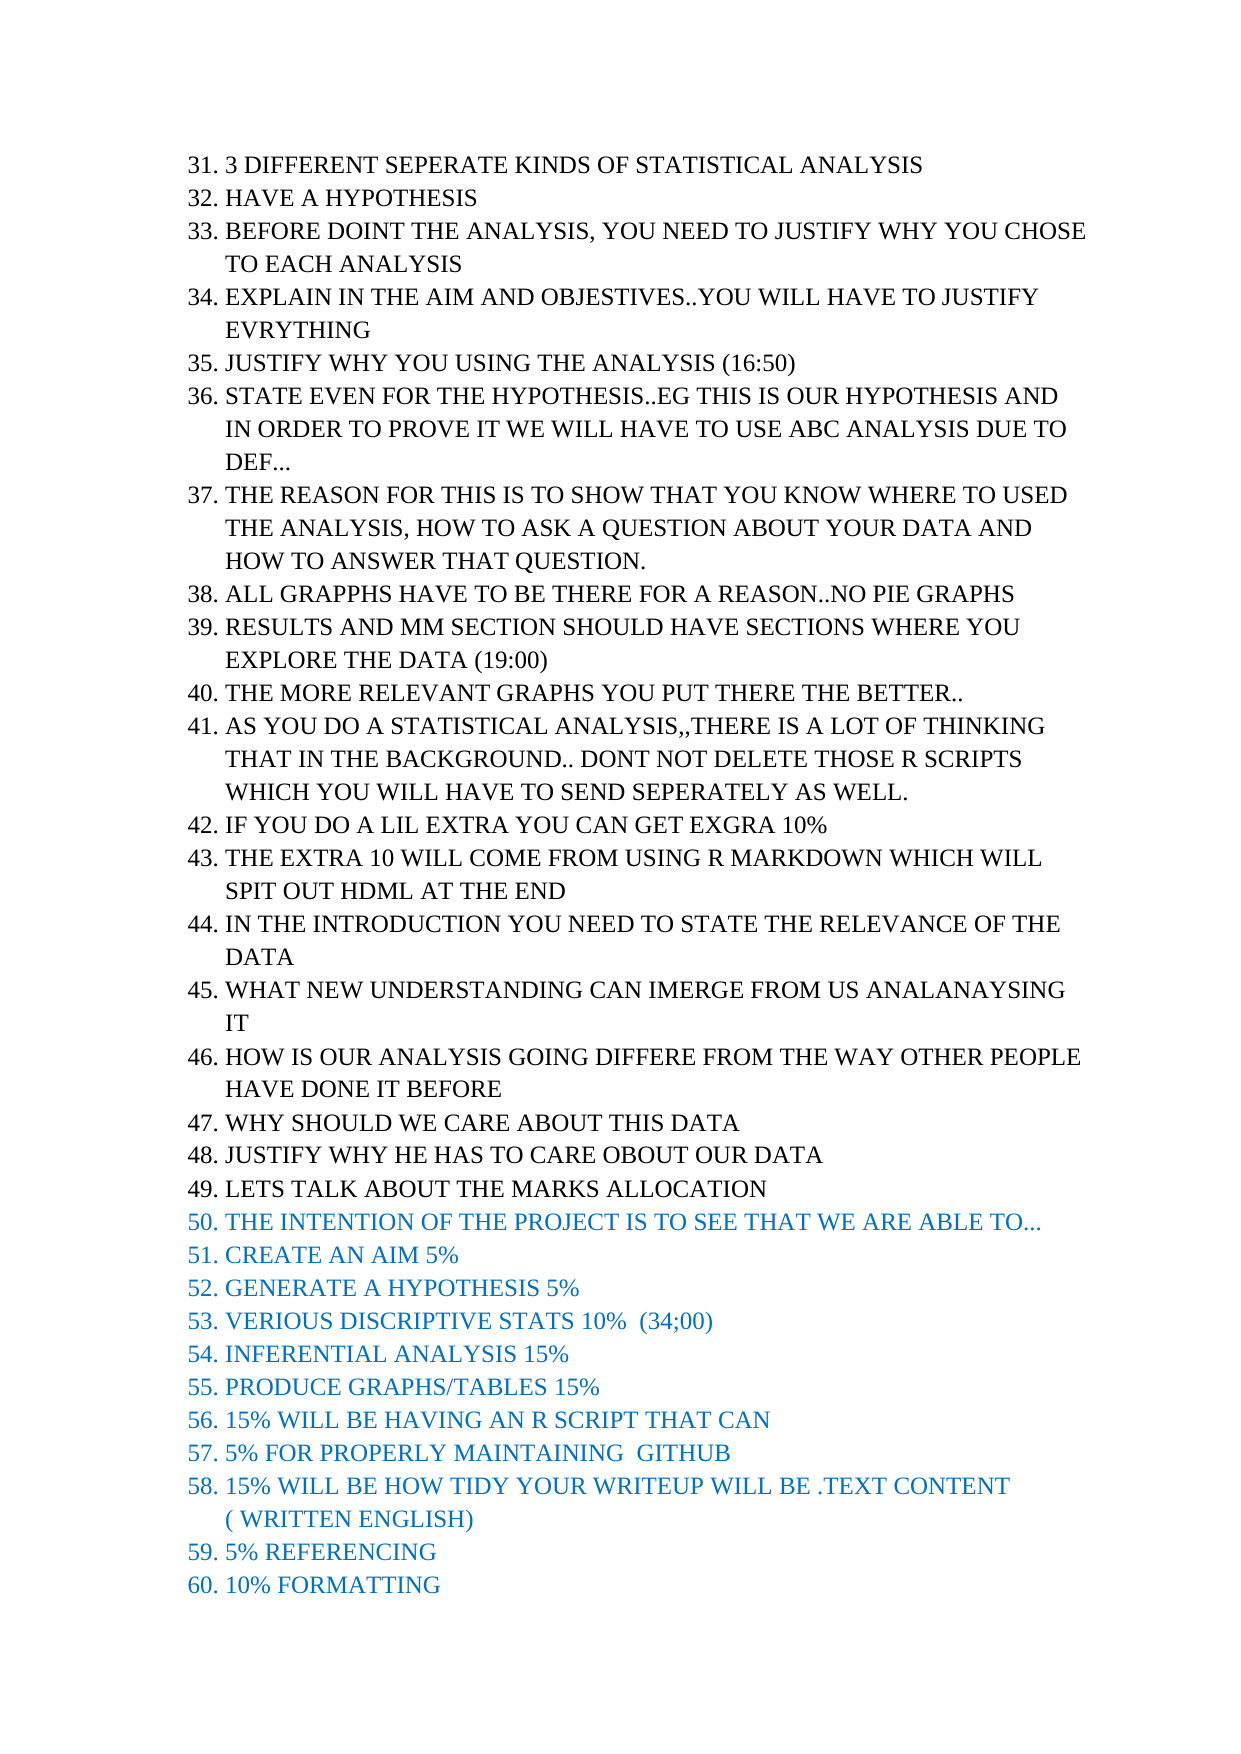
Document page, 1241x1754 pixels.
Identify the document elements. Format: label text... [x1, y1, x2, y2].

list 5% REFERENCING [187, 1537, 1090, 1566]
list 15% WILL BE HOW TIDY YOUR WRITEUP WILL BE .TEXT CONTENT ( WRITTEN ENGLISH) [187, 1471, 1090, 1533]
list EXPLAIN IN THE AIM AND OBJESTIVES..YOU WILL HAVE TO JUSTIFY EVRYTHING [187, 282, 1090, 344]
list BEFORE DOINT THE ANALYSIS, YOU NEED TO JUSTIFY WHY YOU CHOSE TO EACH ANALYSIS [187, 216, 1090, 278]
list GENERATE A HYPOTHESIS 5% [187, 1273, 1090, 1301]
list 3 DIFFERENT SEPERATE KINDS OF STATISTICAL ANALYSIS [187, 150, 1090, 179]
list HOW IS OUR ANALYSIS GOING DIFFERE FROM THE WAY OTHER PEOPLE HAVE DONE IT BEFORE [187, 1042, 1090, 1103]
list HAVE A HYPOTHESIS [187, 183, 1090, 212]
list THE REASON FOR THIS IS TO SHOW THAT YOU KNOW WHERE TO USED THE ANALYSIS, HOW TO ASK A QUESTION ABOUT YOUR DATA AND HOW TO ANSWER THAT QUESTION. [187, 480, 1090, 575]
list IF YOU DO A LIL EXTRA YOU CAN GET EXGRA 10% [187, 810, 1090, 839]
list AS YOU DO A STATISTICAL ANALYSIS,,THERE IS A LOT OF THINKING THAT IN THE BACKGROUND.. DONT NOT DELETE THOSE R SCRIPTS WHICH YOU WILL HAVE TO SEND SEPERATELY AS WELL. [187, 711, 1090, 806]
list VERIOUS DISCRIPTIVE STATS 10% (34;00) [187, 1306, 1090, 1334]
list CREATE AN AIM 5% [187, 1240, 1090, 1268]
list THE MORE RELEVANT GRAPHS YOU PUT THERE THE BETTER.. [187, 678, 1090, 707]
list STATE EVEN FOR THE HYPOTHESIS..EG THIS IS OUR HYPOTHESIS AND IN ORDER TO PROVE IT WE WILL HAVE TO USE ABC ANALYSIS DUE TO DEF... [187, 381, 1090, 476]
list IN THE INTRODUCTION YOU NEED TO STATE THE RELEVANCE OF THE DATA [187, 909, 1090, 971]
list PRODUCE GRAPHS/TABLES 15% [187, 1372, 1090, 1401]
list WHY SHOULD WE CARE ABOUT THIS DATA [187, 1108, 1090, 1136]
list 5% FOR PROPERLY MAINTAINING GITHUB [187, 1438, 1090, 1467]
list ALL GRAPPHS HAVE TO BE THERE FOR A REASON..NO PIE GRAPHS [187, 579, 1090, 608]
list JUSTIFY WHY HE HAS TO CARE OBOUT OUR DATA [187, 1141, 1090, 1169]
list THE INTENTION OF THE PROJECT IS TO SEE THAT WE ARE ABLE TO... [187, 1207, 1090, 1235]
list THE EXTRA 10 WILL COME FROM USING R MARKDOWN WHICH WILL SPIT OUT HDML AT THE END [187, 843, 1090, 905]
list 10% FORMATTING [187, 1570, 1090, 1599]
list 15% WILL BE HAVING AN R SCRIPT THAT CAN [187, 1405, 1090, 1433]
list INFERENTIAL ANALYSIS 15% [187, 1339, 1090, 1367]
list WHAT NEW UNDERSTANDING CAN IMERGE FROM US ANALANAYSING IT [187, 976, 1090, 1037]
list LETS TALK ABOUT THE MARKS ALLOCATION [187, 1174, 1090, 1202]
list RESULTS AND MM SECTION SHOULD HAVE SECTIONS WHERE YOU EXPLORE THE DATA (19:00) [187, 612, 1090, 674]
list JUSTIFY WHY YOU USING THE ANALYSIS (16:50) [187, 348, 1090, 377]
